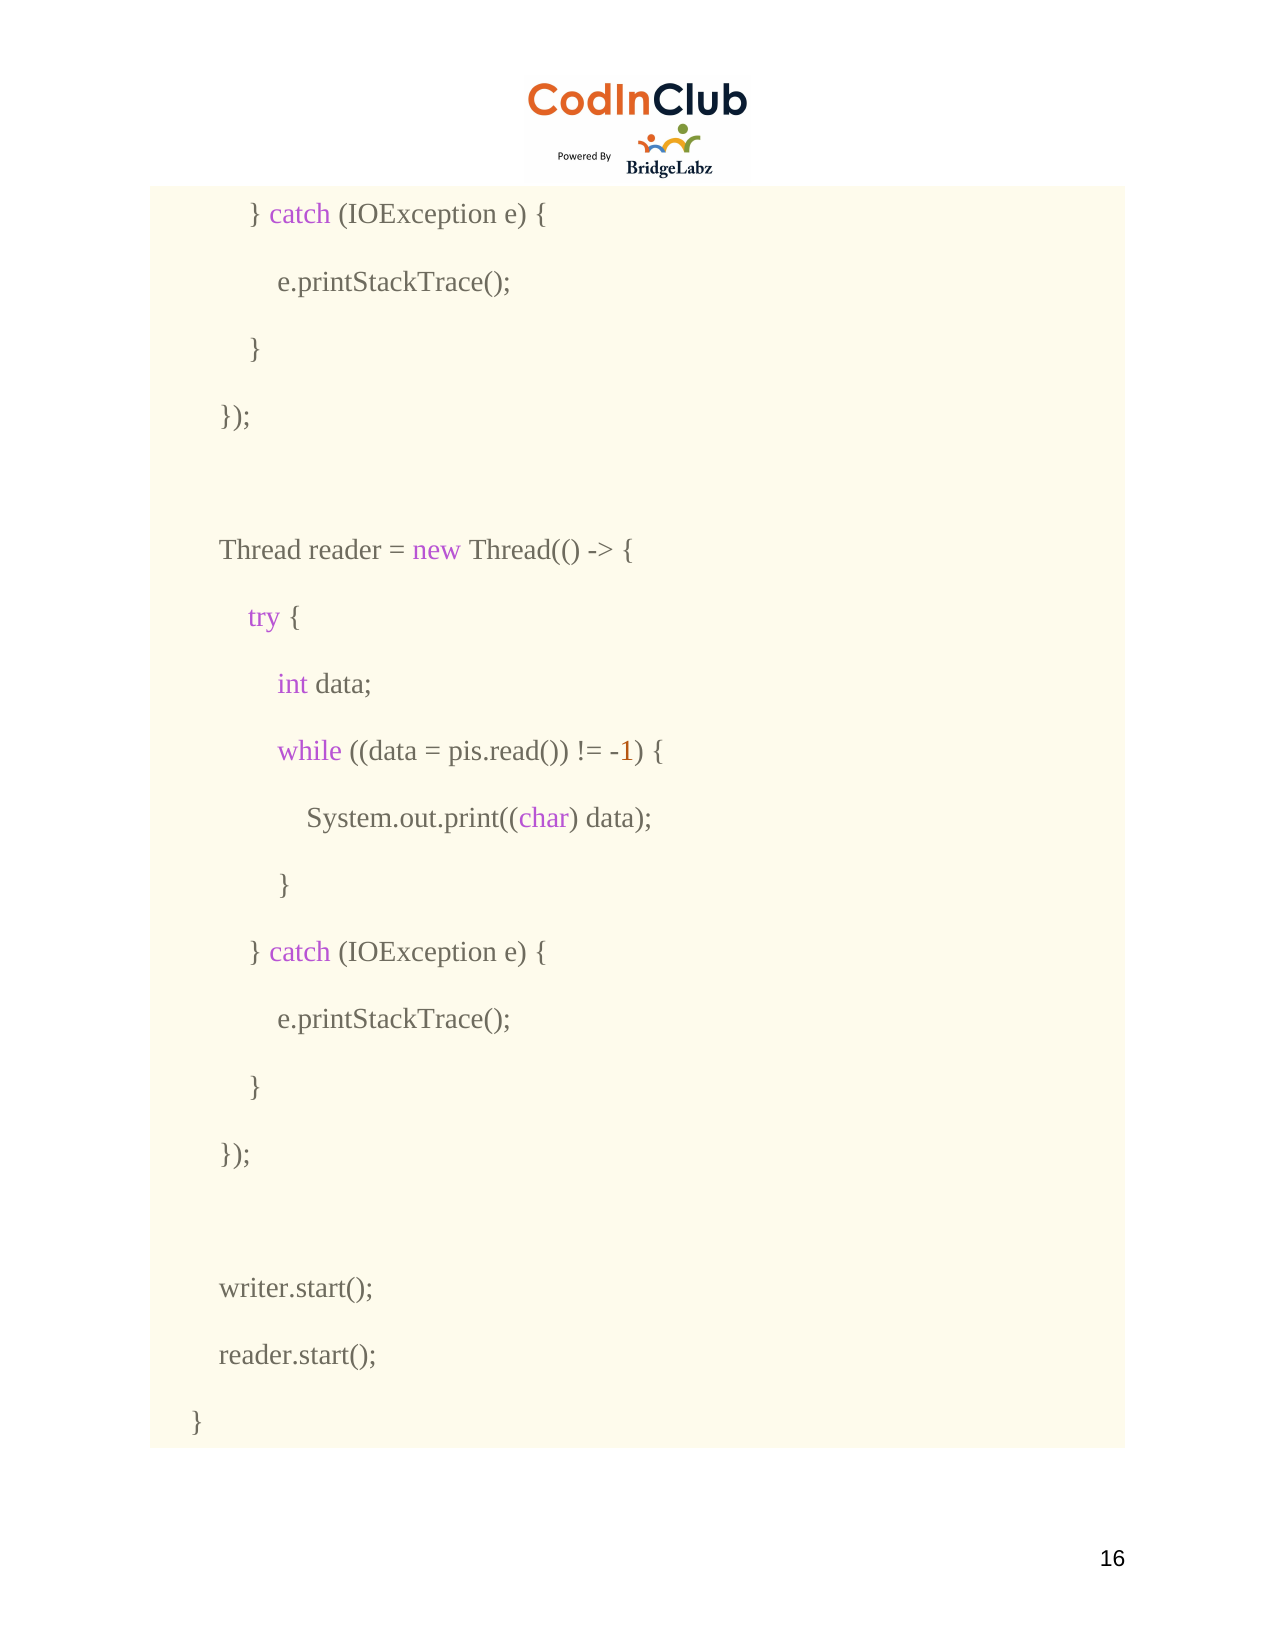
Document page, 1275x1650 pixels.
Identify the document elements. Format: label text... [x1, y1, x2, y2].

picture [523, 75, 752, 183]
